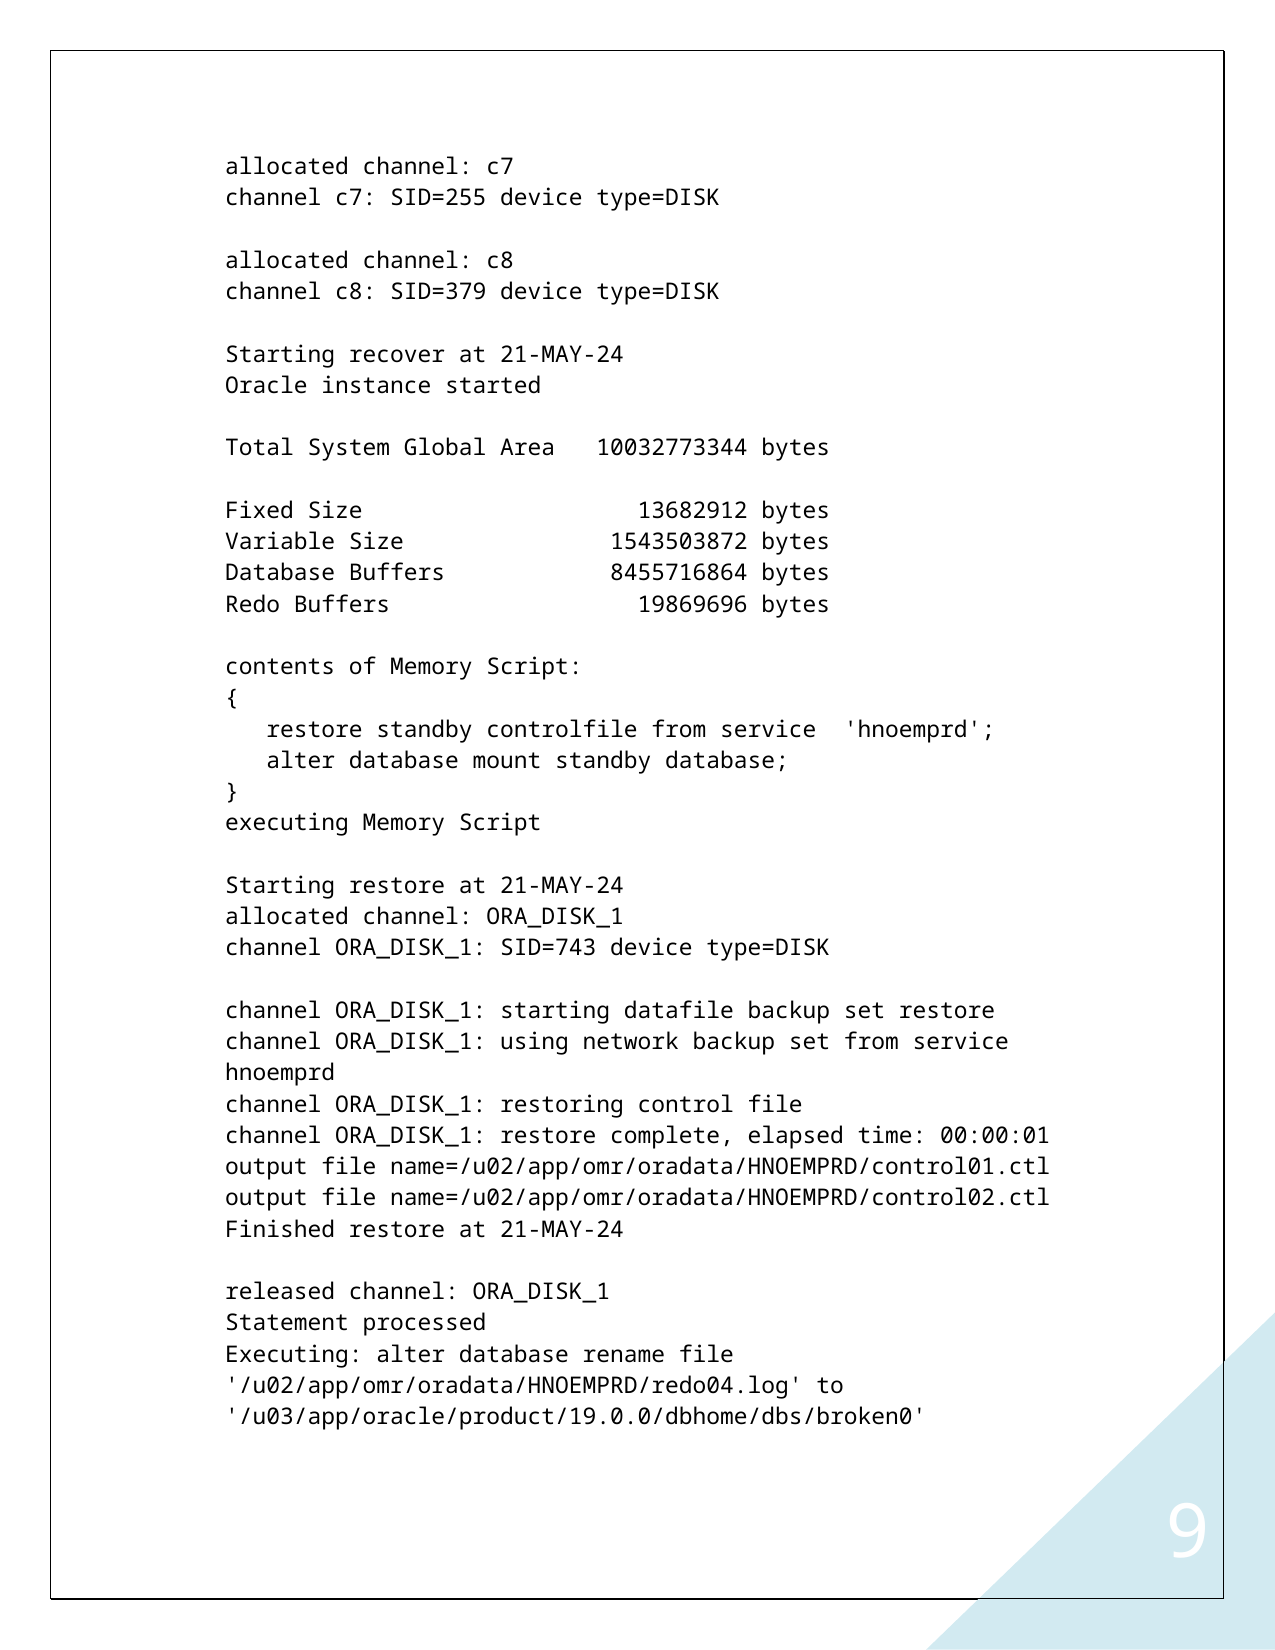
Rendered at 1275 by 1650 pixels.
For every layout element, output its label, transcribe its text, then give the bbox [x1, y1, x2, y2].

text Finished restore at 21-MAY-24 [225, 1212, 1124, 1244]
text released channel: ORA_DISK_1 [225, 1275, 1124, 1306]
text channel ORA_DISK_1: restore complete, elapsed time: 00:00:01 [225, 1119, 1124, 1150]
text channel ORA_DISK_1: starting datafile backup set restore [225, 994, 1124, 1025]
text output file name=/u02/app/omr/oradata/HNOEMPRD/control02.ctl [225, 1181, 1124, 1212]
text } [225, 775, 1124, 806]
text Statement processed [225, 1306, 1124, 1337]
text contents of Memory Script: [225, 650, 1124, 681]
text Oracle instance started [225, 369, 1124, 400]
text channel c7: SID=255 device type=DISK [225, 181, 1124, 212]
text Redo Buffers 19869696 bytes [225, 587, 1124, 619]
text Starting recover at 21-MAY-24 [225, 337, 1124, 369]
text alter database mount standby database; [225, 744, 1124, 775]
text allocated channel: ORA_DISK_1 [225, 900, 1124, 931]
text Starting restore at 21-MAY-24 [225, 869, 1124, 900]
text Fixed Size 13682912 bytes [225, 494, 1124, 525]
text Variable Size 1543503872 bytes [225, 525, 1124, 556]
text channel c8: SID=379 device type=DISK [225, 275, 1124, 306]
text channel ORA_DISK_1: using network backup set from service hnoemprd [225, 1025, 1124, 1087]
text output file name=/u02/app/omr/oradata/HNOEMPRD/control01.ctl [225, 1150, 1124, 1181]
text Executing: alter database rename file '/u02/app/omr/oradata/HNOEMPRD/redo04.log' to '/u03/app/oracle/product/19.0.0/dbhome/dbs/broken0' [225, 1337, 1124, 1431]
text executing Memory Script [225, 806, 1124, 837]
text allocated channel: c7 [225, 150, 1124, 181]
text allocated channel: c8 [225, 244, 1124, 275]
text { [225, 681, 1124, 712]
text channel ORA_DISK_1: restoring control file [225, 1087, 1124, 1119]
text restore standby controlfile from service 'hnoemprd'; [225, 712, 1124, 744]
text Total System Global Area 10032773344 bytes [225, 431, 1124, 462]
text channel ORA_DISK_1: SID=743 device type=DISK [225, 931, 1124, 962]
text Database Buffers 8455716864 bytes [225, 556, 1124, 587]
